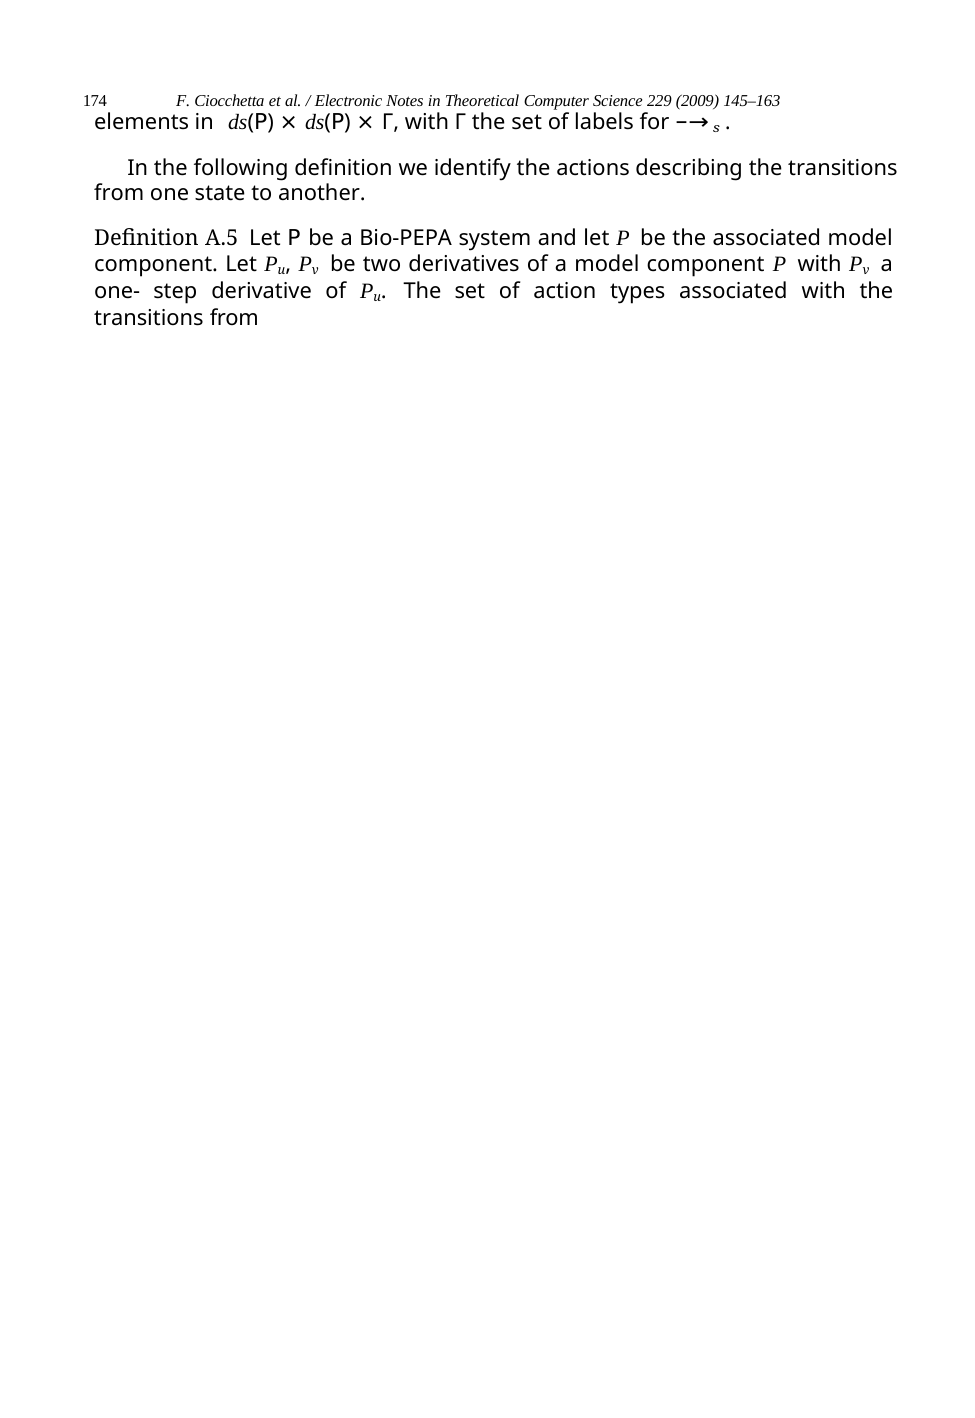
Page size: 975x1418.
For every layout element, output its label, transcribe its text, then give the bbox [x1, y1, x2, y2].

text Definition A.5 Let P be a Bio-PEPA system and let P be the associated model component. Let Pu, Pv be two derivatives of a model component P with Pv a one- step derivative of Pu. The set of action types associated with the transitions from [94, 224, 893, 332]
text In the following definition we identify the actions describing the transitions from one state to another. [94, 154, 912, 207]
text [94, 108, 893, 135]
